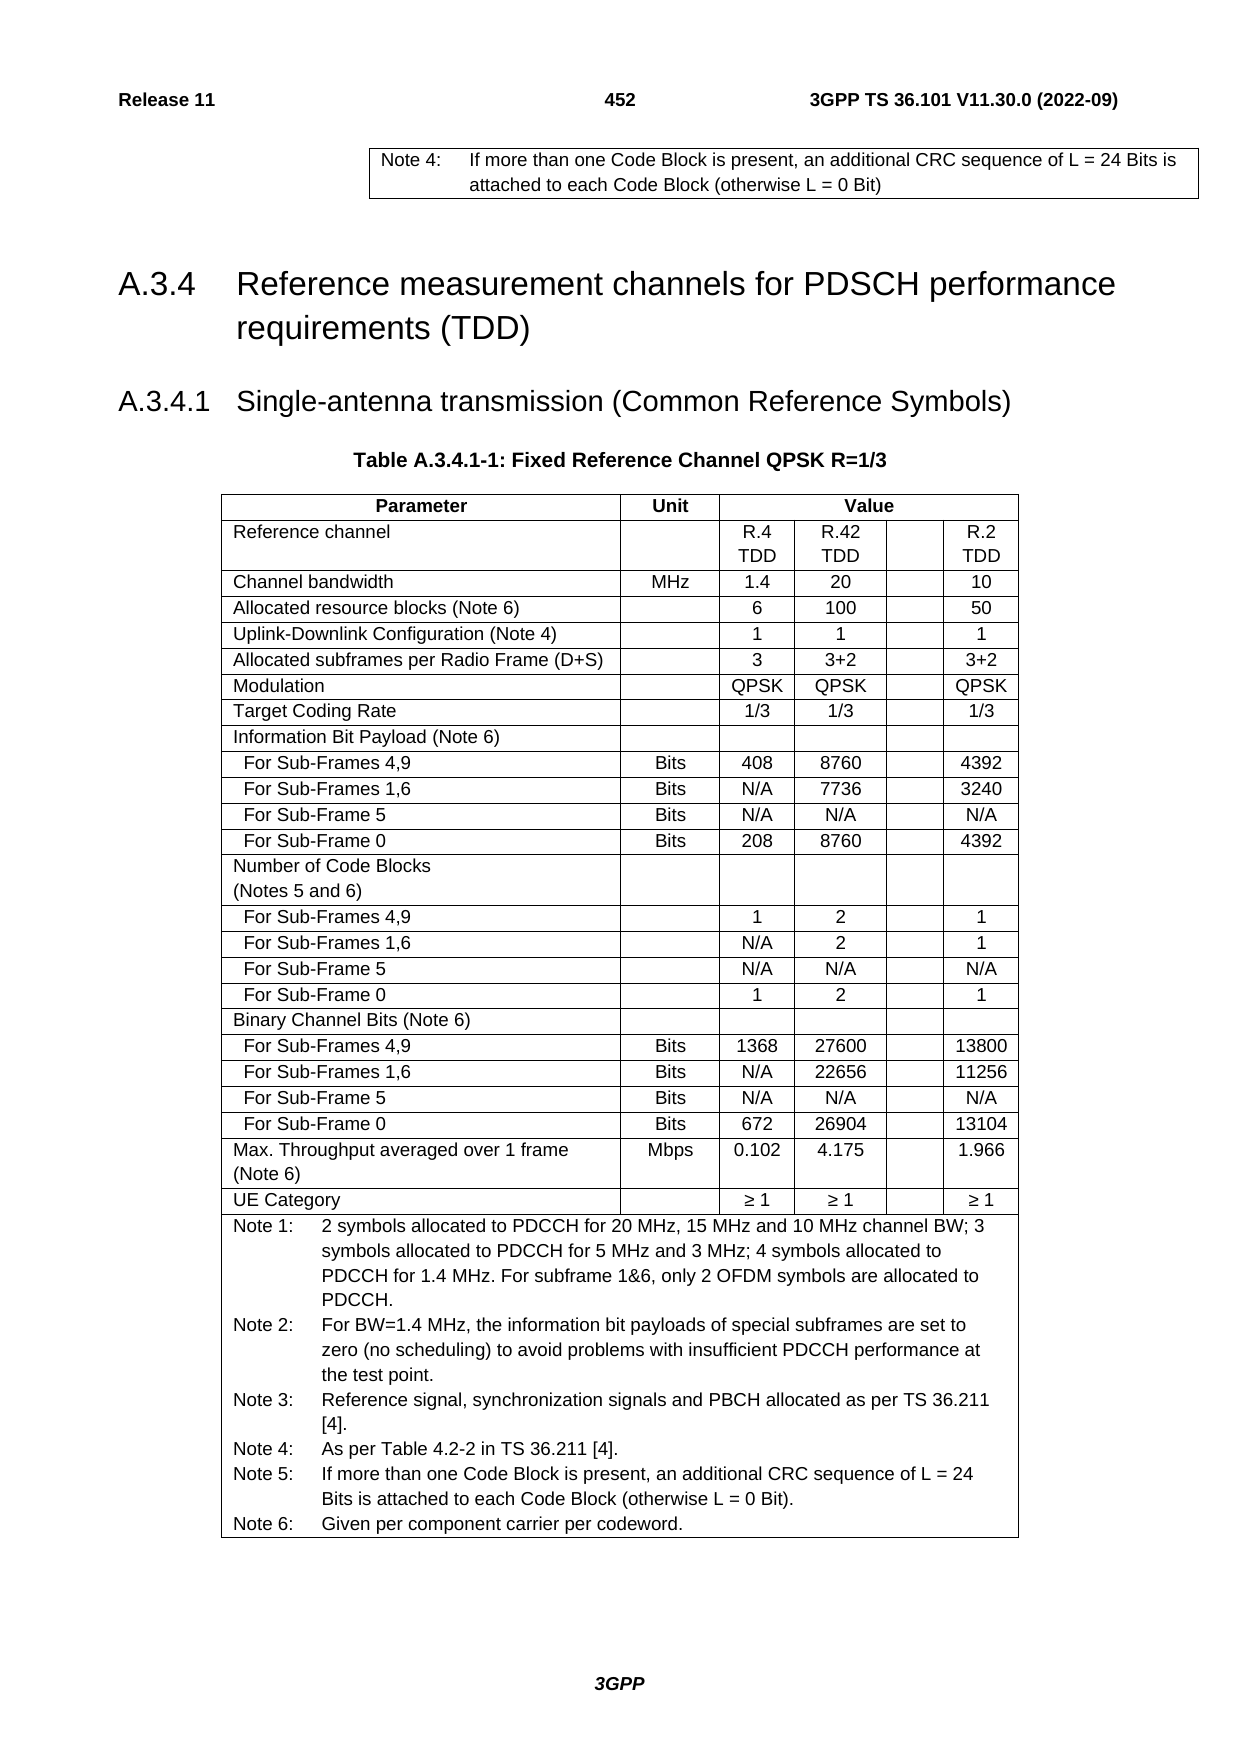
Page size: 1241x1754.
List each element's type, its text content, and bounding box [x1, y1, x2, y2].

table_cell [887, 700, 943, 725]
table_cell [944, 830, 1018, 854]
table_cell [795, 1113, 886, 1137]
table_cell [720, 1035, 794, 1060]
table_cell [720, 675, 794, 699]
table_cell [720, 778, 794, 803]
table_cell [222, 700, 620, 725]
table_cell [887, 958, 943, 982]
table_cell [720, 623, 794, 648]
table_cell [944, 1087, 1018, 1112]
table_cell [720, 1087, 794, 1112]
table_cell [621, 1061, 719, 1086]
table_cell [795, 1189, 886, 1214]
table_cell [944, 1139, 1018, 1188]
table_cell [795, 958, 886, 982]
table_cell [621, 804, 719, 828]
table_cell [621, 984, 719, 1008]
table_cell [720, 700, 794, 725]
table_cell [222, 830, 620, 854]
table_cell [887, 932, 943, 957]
subtitle A.3.4.1 Single-antenna transmission (Common Reference Symbols) [118, 384, 1122, 417]
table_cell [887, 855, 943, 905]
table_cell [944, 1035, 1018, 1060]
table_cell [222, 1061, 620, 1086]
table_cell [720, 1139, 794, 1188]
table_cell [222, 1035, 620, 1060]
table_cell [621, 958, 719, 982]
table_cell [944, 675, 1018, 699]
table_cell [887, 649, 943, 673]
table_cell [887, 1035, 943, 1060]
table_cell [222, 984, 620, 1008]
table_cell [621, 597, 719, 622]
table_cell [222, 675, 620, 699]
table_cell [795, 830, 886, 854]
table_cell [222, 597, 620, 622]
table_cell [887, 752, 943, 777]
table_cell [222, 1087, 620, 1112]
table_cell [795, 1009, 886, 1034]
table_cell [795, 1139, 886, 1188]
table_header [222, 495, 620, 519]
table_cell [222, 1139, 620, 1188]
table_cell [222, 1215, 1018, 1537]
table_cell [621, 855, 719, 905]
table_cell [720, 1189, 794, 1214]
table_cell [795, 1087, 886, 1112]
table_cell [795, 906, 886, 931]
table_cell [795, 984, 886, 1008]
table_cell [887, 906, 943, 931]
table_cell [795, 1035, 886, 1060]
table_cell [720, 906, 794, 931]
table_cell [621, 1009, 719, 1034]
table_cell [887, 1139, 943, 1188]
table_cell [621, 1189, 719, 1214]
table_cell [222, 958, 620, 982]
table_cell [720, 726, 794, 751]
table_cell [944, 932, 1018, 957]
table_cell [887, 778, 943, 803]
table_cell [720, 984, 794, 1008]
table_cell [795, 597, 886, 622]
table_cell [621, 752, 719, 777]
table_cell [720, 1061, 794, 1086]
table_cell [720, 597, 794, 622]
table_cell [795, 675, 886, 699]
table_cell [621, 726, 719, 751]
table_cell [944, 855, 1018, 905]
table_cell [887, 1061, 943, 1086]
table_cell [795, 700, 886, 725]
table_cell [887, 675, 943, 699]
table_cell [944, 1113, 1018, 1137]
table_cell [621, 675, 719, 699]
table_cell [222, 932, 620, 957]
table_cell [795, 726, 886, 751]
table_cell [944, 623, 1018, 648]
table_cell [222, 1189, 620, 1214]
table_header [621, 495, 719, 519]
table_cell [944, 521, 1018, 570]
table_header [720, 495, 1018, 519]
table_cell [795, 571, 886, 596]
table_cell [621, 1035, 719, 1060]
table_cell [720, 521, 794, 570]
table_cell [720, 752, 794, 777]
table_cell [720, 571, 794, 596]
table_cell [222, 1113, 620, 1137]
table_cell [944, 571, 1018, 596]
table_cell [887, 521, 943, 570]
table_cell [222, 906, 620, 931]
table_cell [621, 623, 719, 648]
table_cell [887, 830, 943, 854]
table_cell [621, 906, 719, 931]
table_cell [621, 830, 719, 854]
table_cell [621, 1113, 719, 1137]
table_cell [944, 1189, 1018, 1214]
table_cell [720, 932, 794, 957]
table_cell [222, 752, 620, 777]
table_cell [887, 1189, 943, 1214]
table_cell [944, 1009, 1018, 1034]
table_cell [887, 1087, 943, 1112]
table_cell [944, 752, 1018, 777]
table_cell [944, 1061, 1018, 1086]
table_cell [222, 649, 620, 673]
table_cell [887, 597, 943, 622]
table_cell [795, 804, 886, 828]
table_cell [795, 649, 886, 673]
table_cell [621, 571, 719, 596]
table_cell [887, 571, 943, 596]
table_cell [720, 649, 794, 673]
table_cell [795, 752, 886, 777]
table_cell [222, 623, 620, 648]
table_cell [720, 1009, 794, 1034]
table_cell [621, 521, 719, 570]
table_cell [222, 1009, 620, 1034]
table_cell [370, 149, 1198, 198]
text Table A.3.4.1-1: Fixed Reference Channel QPSK R=1/3 [118, 447, 1122, 471]
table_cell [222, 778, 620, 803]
subtitle A.3.4 Reference measurement channels for PDSCH performance requirements (TDD) [118, 264, 1122, 347]
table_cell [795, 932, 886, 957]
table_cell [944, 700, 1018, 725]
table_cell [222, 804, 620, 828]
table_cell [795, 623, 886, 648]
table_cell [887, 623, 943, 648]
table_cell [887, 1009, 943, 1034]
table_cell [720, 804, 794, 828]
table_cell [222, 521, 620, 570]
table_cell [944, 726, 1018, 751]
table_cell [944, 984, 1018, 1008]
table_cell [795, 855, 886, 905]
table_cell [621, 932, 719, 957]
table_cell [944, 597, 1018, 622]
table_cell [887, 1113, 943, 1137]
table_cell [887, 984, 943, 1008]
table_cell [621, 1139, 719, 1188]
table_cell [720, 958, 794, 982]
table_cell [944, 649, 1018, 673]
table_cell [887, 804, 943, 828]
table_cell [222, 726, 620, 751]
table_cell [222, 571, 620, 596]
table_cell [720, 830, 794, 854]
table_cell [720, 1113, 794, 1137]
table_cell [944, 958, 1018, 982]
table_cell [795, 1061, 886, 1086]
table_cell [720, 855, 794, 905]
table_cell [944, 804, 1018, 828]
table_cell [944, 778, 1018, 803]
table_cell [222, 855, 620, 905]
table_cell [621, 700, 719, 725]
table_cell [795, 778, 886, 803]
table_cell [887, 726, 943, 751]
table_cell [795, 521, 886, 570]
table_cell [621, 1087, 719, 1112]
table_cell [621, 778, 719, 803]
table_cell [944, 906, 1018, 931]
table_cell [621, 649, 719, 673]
